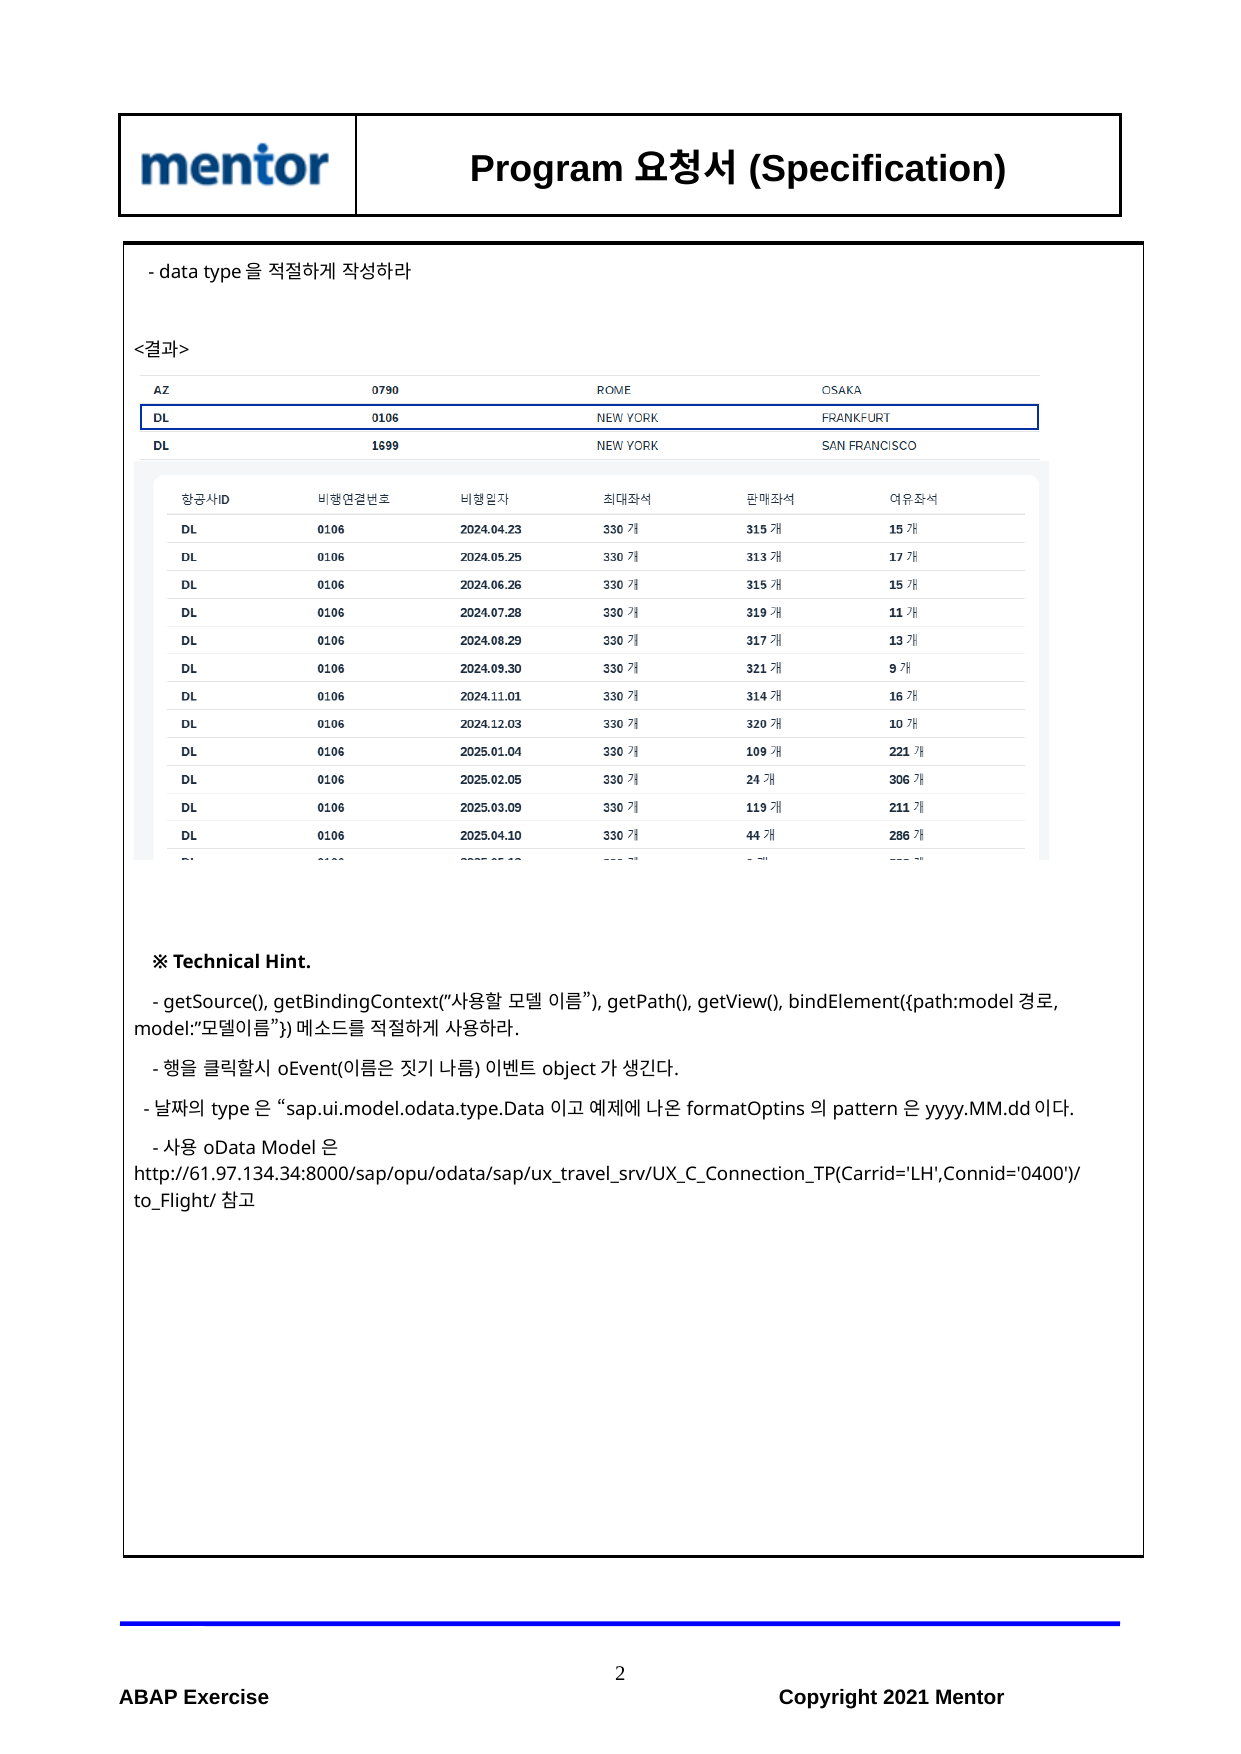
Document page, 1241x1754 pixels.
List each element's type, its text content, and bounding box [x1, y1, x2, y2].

picture [131, 132, 336, 196]
picture [133, 374, 1050, 860]
